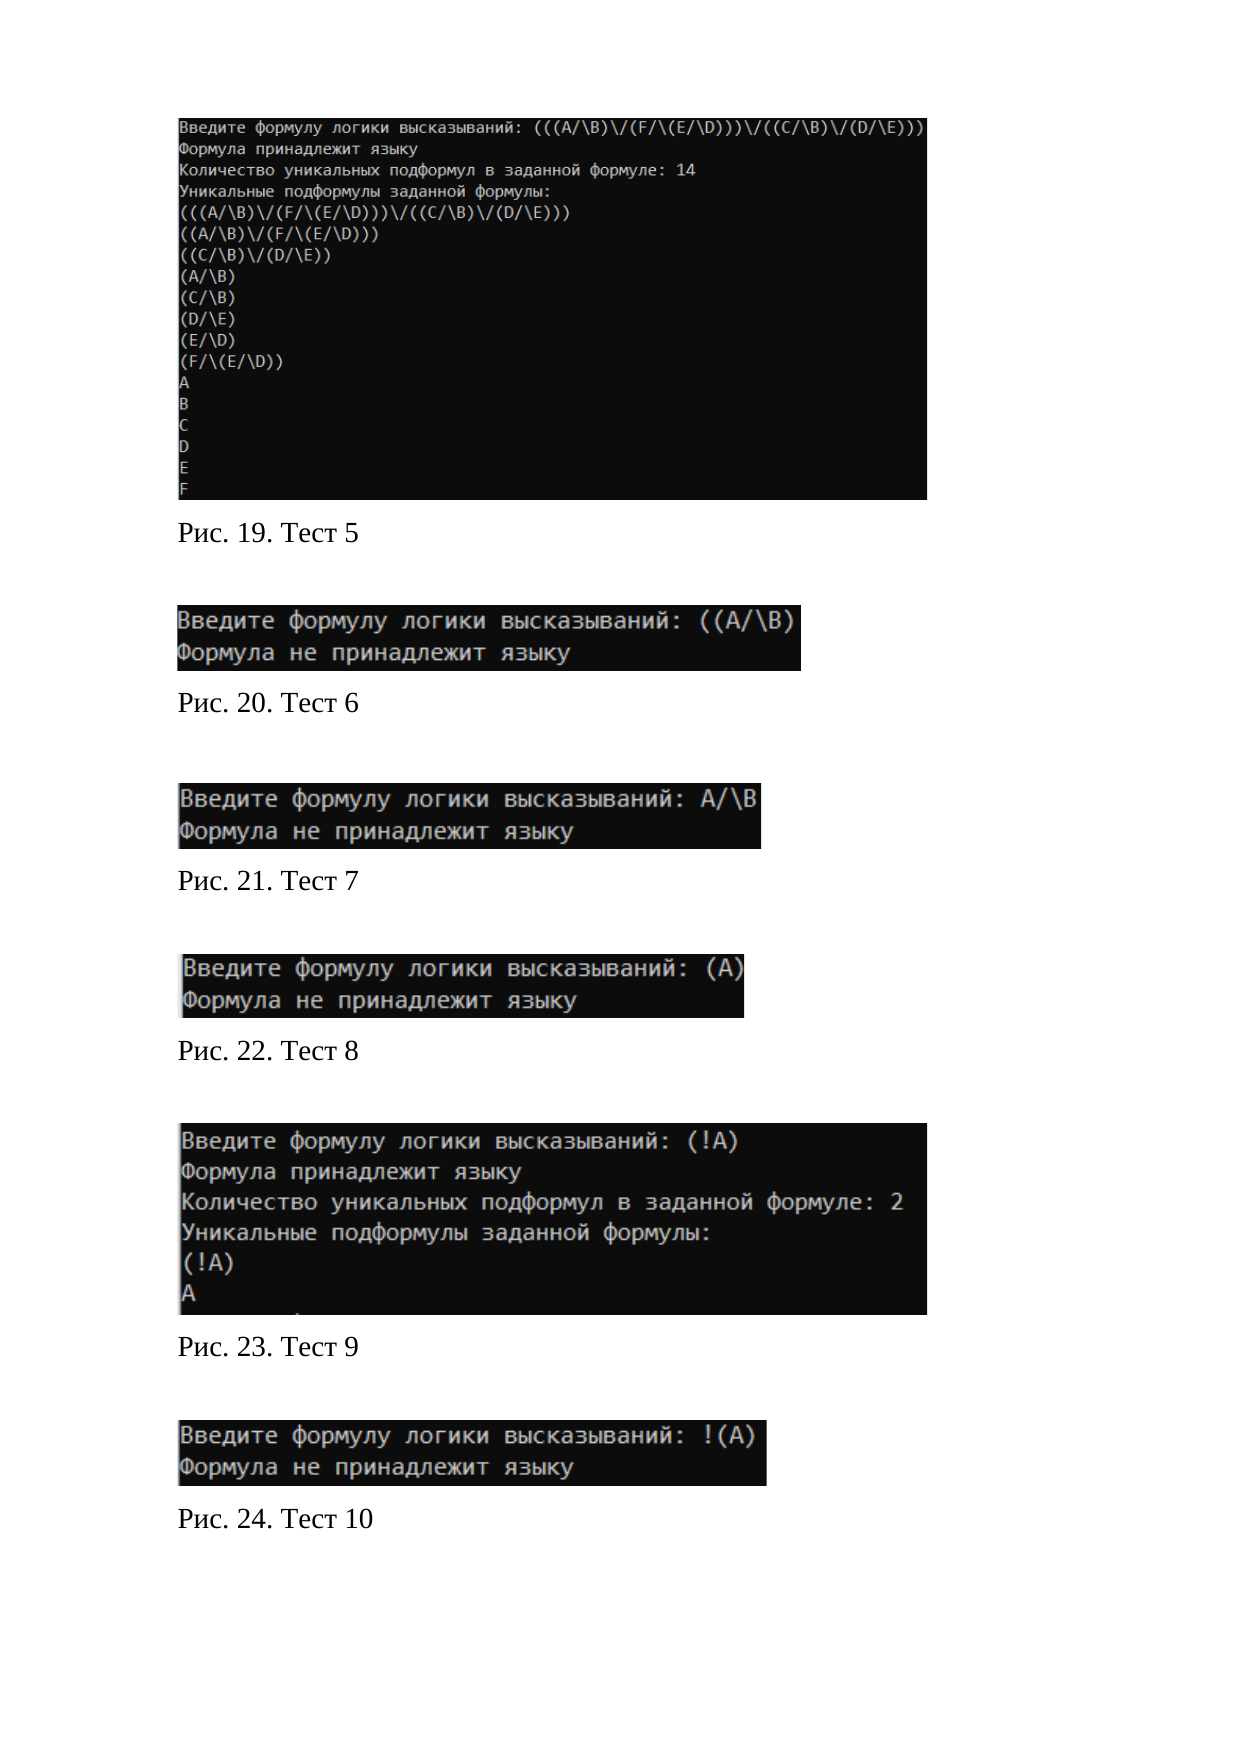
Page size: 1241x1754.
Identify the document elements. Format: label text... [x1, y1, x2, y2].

picture [177, 783, 762, 849]
text Рис. 22. Тест 8 [177, 1033, 1152, 1066]
text Рис. 19. Тест 5 [177, 515, 1152, 548]
picture [177, 118, 928, 500]
text Рис. 24. Тест 10 [177, 1501, 1152, 1535]
text Рис. 21. Тест 7 [177, 863, 1152, 897]
picture [177, 1123, 928, 1315]
picture [177, 1420, 767, 1486]
text Рис. 20. Тест 6 [177, 685, 1152, 719]
picture [177, 954, 745, 1018]
text Рис. 23. Тест 9 [177, 1329, 1152, 1363]
picture [177, 605, 801, 671]
